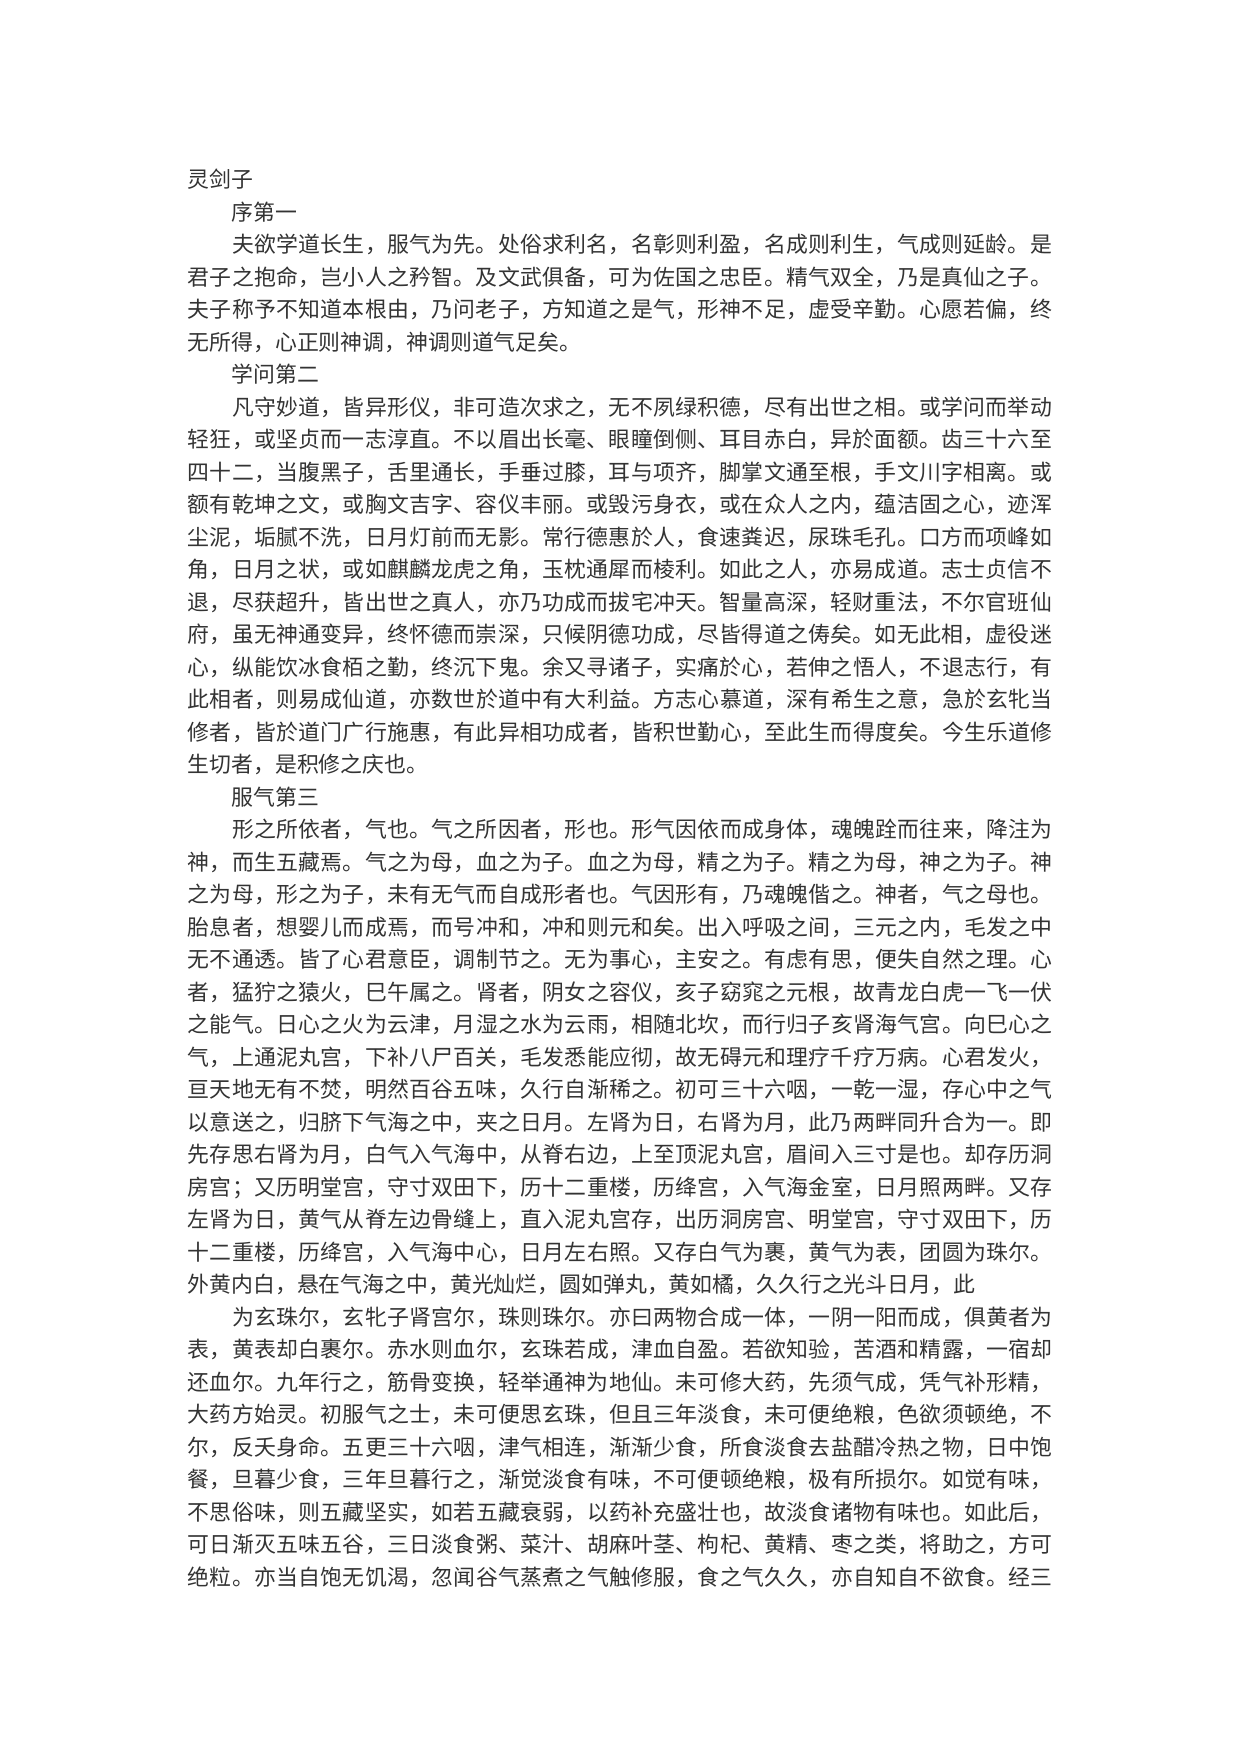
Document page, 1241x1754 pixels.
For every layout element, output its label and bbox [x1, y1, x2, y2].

text [187, 162, 1053, 1592]
